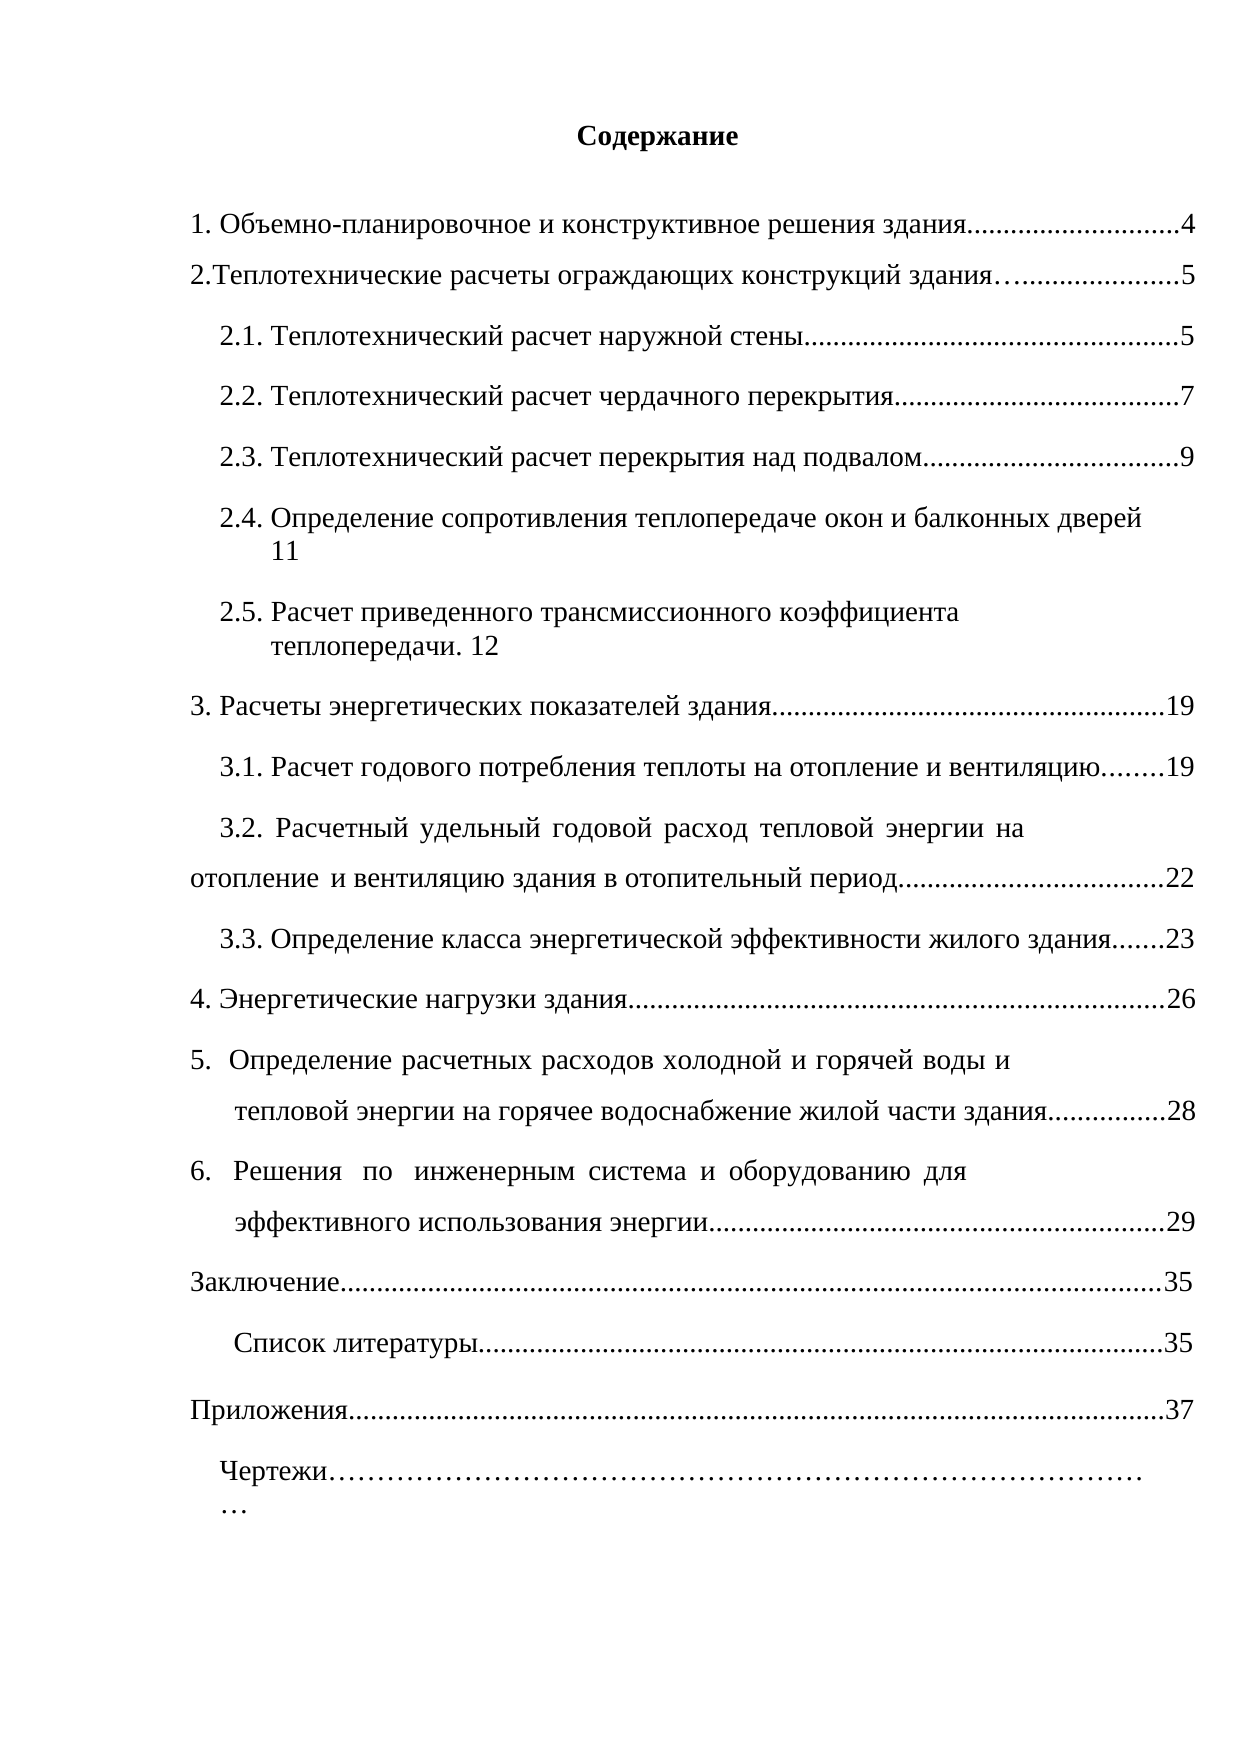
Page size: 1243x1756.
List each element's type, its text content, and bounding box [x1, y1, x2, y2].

text Содержание [259, 118, 1055, 152]
text Чертежи…………………………………………………………………………… [219, 1453, 1154, 1520]
